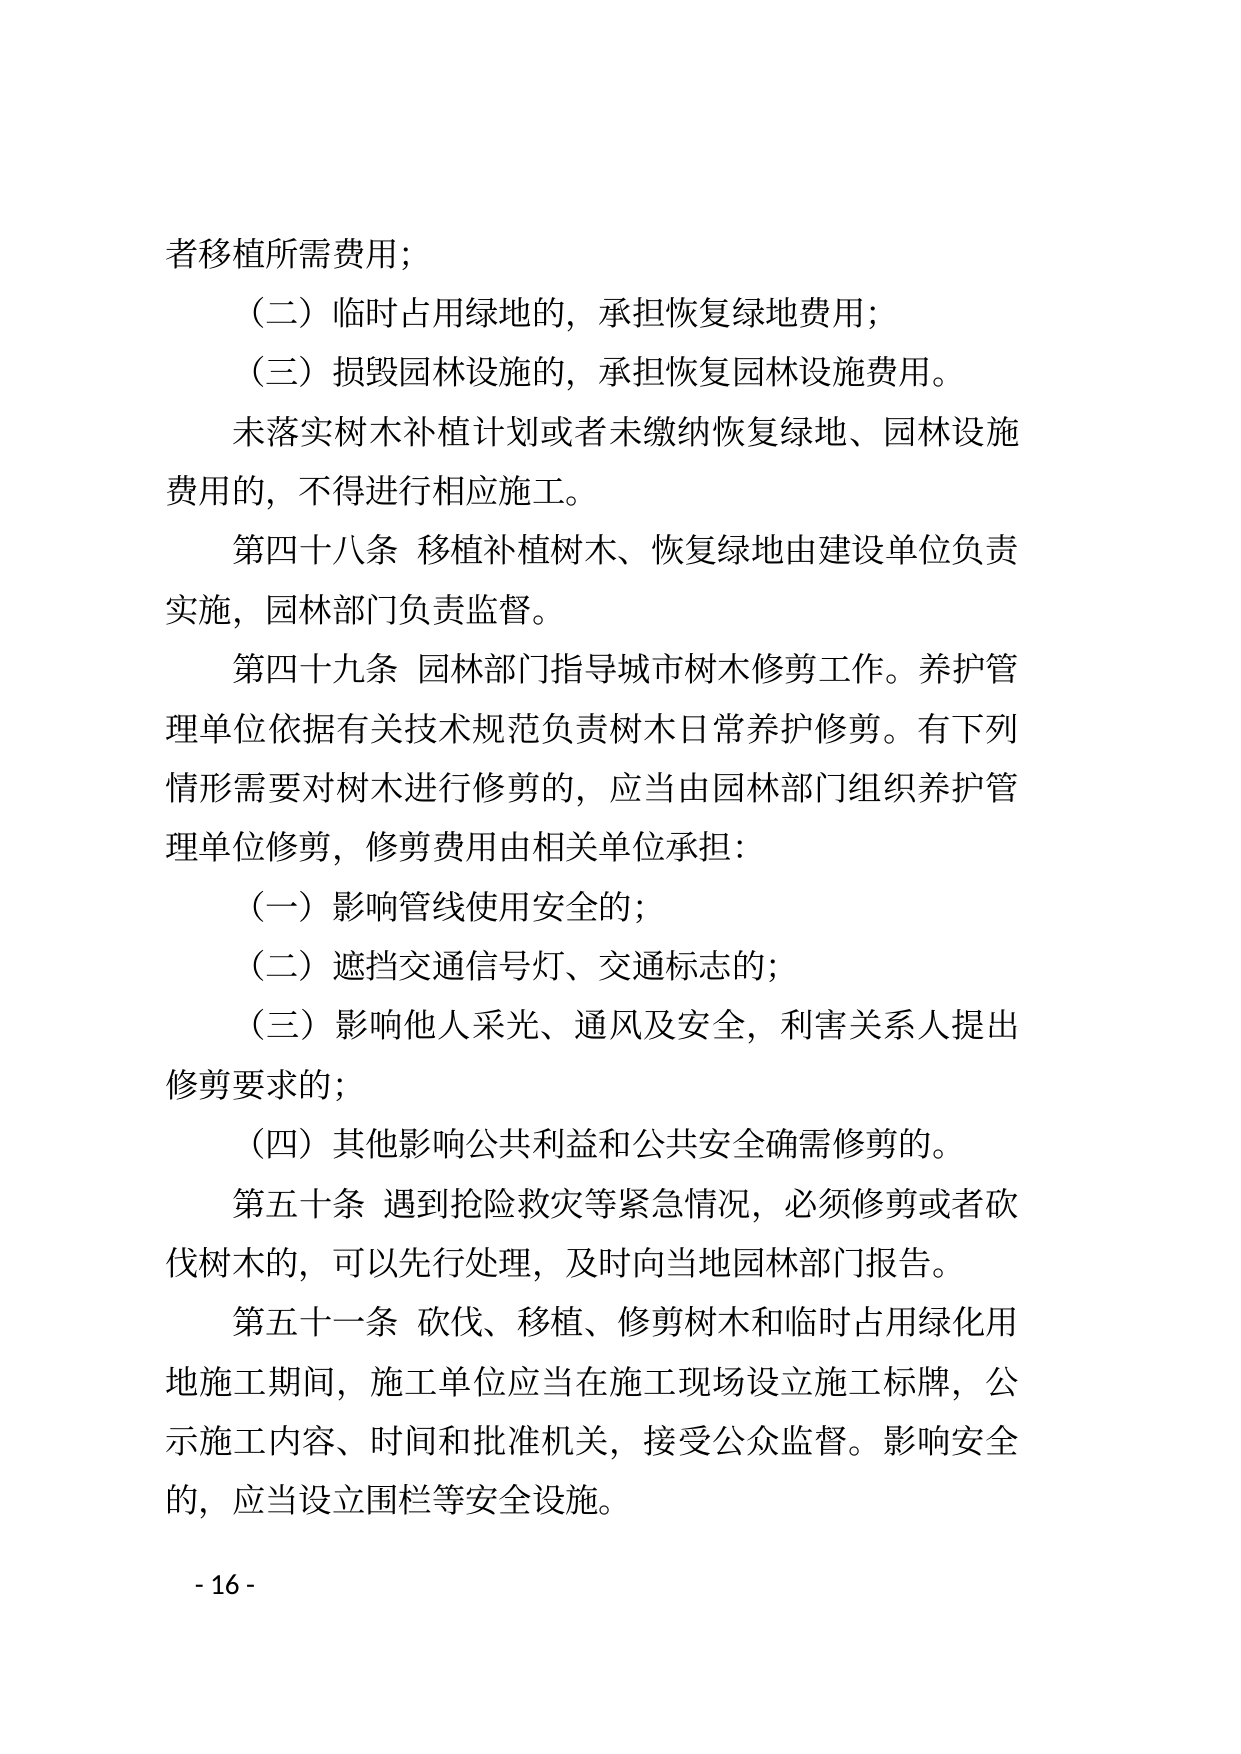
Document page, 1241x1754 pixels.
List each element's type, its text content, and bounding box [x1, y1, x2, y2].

text 未落实树木补植计划或者未缴纳恢复绿地、园林设施费用的，不得进行相应施工。 [165, 397, 1019, 515]
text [165, 218, 1019, 278]
text 第四十八条 移植补植树木、恢复绿地由建设单位负责实施，园林部门负责监督。 [165, 515, 1019, 634]
text （二）遮挡交通信号灯、交通标志的； [165, 931, 1019, 990]
text （一）影响管线使用安全的； [165, 872, 1019, 931]
text （二）临时占用绿地的，承担恢复绿地费用； [165, 278, 1019, 337]
text （四）其他影响公共利益和公共安全确需修剪的。 [165, 1109, 1019, 1168]
text 第五十一条 砍伐、移植、修剪树木和临时占用绿化用地施工期间，施工单位应当在施工现场设立施工标牌，公示施工内容、时间和批准机关，接受公众监督。影响安全的，应当设立围栏等安全设施。 [165, 1287, 1019, 1525]
text （三）影响他人采光、通风及安全，利害关系人提出修剪要求的； [165, 990, 1019, 1109]
text （三）损毁园林设施的，承担恢复园林设施费用。 [165, 337, 1019, 397]
text 第四十九条 园林部门指导城市树木修剪工作。养护管理单位依据有关技术规范负责树木日常养护修剪。有下列情形需要对树木进行修剪的，应当由园林部门组织养护管理单位修剪，修剪费用由相关单位承担： [165, 634, 1019, 872]
text 第五十条 遇到抢险救灾等紧急情况，必须修剪或者砍伐树木的，可以先行处理，及时向当地园林部门报告。 [165, 1168, 1019, 1287]
